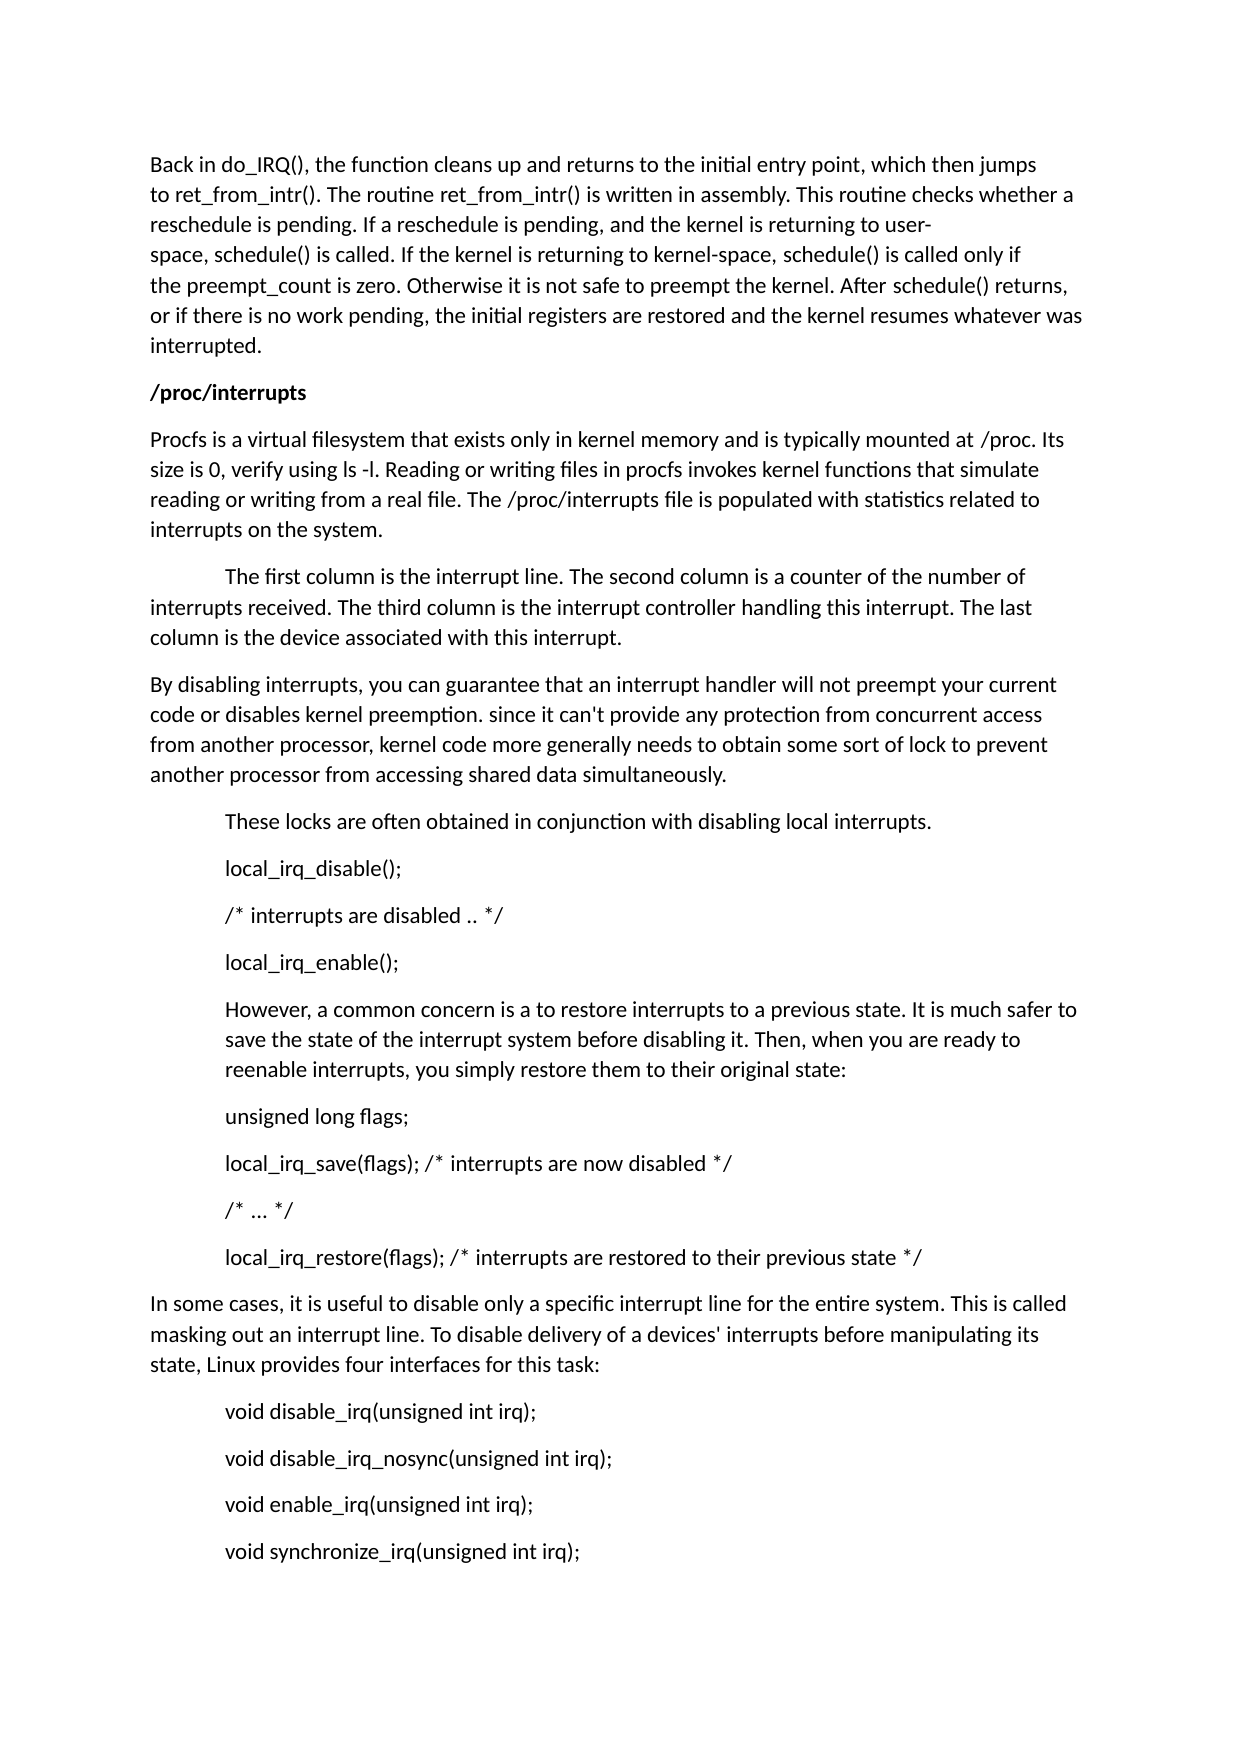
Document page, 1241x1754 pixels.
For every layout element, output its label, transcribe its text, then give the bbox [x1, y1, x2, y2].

text void enable_irq(unsigned int irq); [225, 1491, 1090, 1519]
text void synchronize_irq(unsigned int irq); [225, 1537, 1090, 1566]
text local_irq_save(flags); /* interrupts are now disabled */ [225, 1149, 1090, 1177]
text The first column is the interrupt line. The second column is a counter of the number of interrupts received. The third column is the interrupt controller handling this interrupt. The last column is the device associated with this interrupt. [150, 562, 1090, 651]
text However, a common concern is a to restore interrupts to a previous state. It is much safer to save the state of the interrupt system before disabling it. Then, when you are ready to reenable interrupts, you simply restore them to their original state: [225, 995, 1090, 1083]
text void disable_irq_nosync(unsigned int irq); [225, 1444, 1090, 1472]
text local_irq_enable(); [225, 948, 1090, 976]
text unsigned long flags; [225, 1102, 1090, 1130]
text void disable_irq(unsigned int irq); [225, 1397, 1090, 1425]
text By disabling interrupts, you can guarantee that an interrupt handler will not preempt your current code or disables kernel preemption. since it can't provide any protection from concurrent access from another processor, kernel code more generally needs to obtain some sort of lock to prevent another processor from accessing shared data simultaneously. [150, 670, 1090, 788]
text /proc/interrupts [150, 378, 1090, 406]
text /* ... */ [225, 1196, 1090, 1224]
text local_irq_disable(); [225, 854, 1090, 882]
text local_irq_restore(flags); /* interrupts are restored to their previous state */ [225, 1243, 1090, 1271]
text Procfs is a virtual filesystem that exists only in kernel memory and is typically mounted at /proc. Its size is 0, verify using ls -l. Reading or writing files in procfs invokes kernel functions that simulate reading or writing from a real file. The /proc/interrupts file is populated with statistics related to interrupts on the system. [150, 425, 1090, 544]
text In some cases, it is useful to disable only a specific interrupt line for the entire system. This is called masking out an interrupt line. To disable delivery of a devices' interrupts before manipulating its state, Linux provides four interfaces for this task: [150, 1289, 1090, 1378]
text These locks are often obtained in conjunction with disabling local interrupts. [225, 807, 1090, 835]
text /* interrupts are disabled .. */ [225, 901, 1090, 929]
text Back in do_IRQ(), the function cleans up and returns to the initial entry point, which then jumps to ret_from_intr(). The routine ret_from_intr() is written in assembly. This routine checks whether a reschedule is pending. If a reschedule is pending, and the kernel is returning to user-space, schedule() is called. If the kernel is returning to kernel-space, schedule() is called only if the preempt_count is zero. Otherwise it is not safe to preempt the kernel. After schedule() returns, or if there is no work pending, the initial registers are restored and the kernel resumes whatever was interrupted. [150, 150, 1090, 359]
